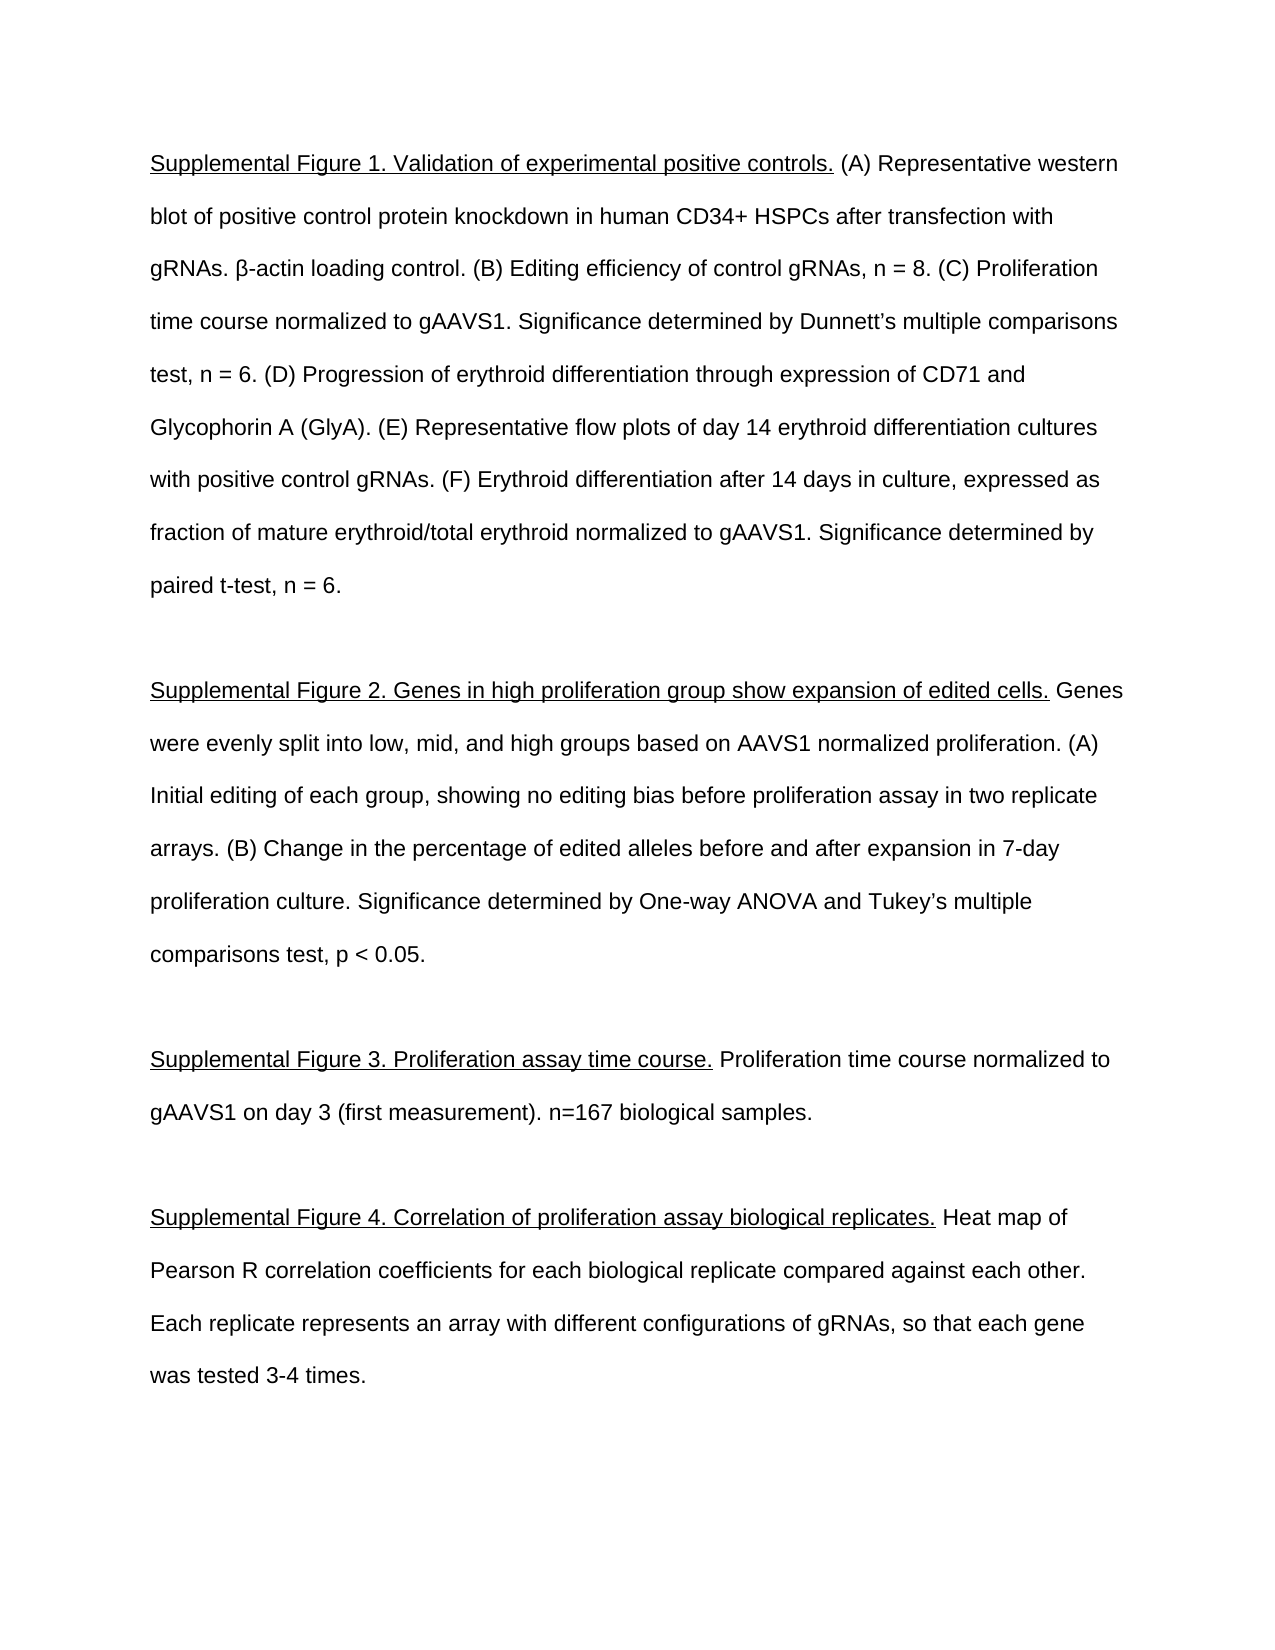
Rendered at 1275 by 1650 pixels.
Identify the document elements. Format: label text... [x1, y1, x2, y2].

text Supplemental Figure 3. Proliferation assay time course. Proliferation time course normalized to gAAVS1 on day 3 (first measurement). n=167 biological samples. [150, 1046, 1125, 1125]
text Supplemental Figure 2. Genes in high proliferation group show expansion of edited cells. Genes were evenly split into low, mid, and high groups based on AAVS1 normalized proliferation. (A) Initial editing of each group, showing no editing bias before proliferation assay in two replicate arrays. (B) Change in the percentage of edited alleles before and after expansion in 7-day proliferation culture. Significance determined by One-way ANOVA and Tukey’s multiple comparisons test, p < 0.05. [150, 677, 1125, 967]
text Supplemental Figure 1. Validation of experimental positive controls. (A) Representative western blot of positive control protein knockdown in human CD34+ HSPCs after transfection with gRNAs. β-actin loading control. (B) Editing efficiency of control gRNAs, n = 8. (C) Proliferation time course normalized to gAAVS1. Significance determined by Dunnett’s multiple comparisons test, n = 6. (D) Progression of erythroid differentiation through expression of CD71 and Glycophorin A (GlyA). (E) Representative flow plots of day 14 erythroid differentiation cultures with positive control gRNAs. (F) Erythroid differentiation after 14 days in culture, expressed as fraction of mature erythroid/total erythroid normalized to gAAVS1. Significance determined by paired t-test, n = 6. [150, 150, 1125, 598]
text Supplemental Figure 4. Correlation of proliferation assay biological replicates. Heat map of Pearson R correlation coefficients for each biological replicate compared against each other. Each replicate represents an array with different configurations of gRNAs, so that each gene was tested 3-4 times. [150, 1204, 1125, 1389]
